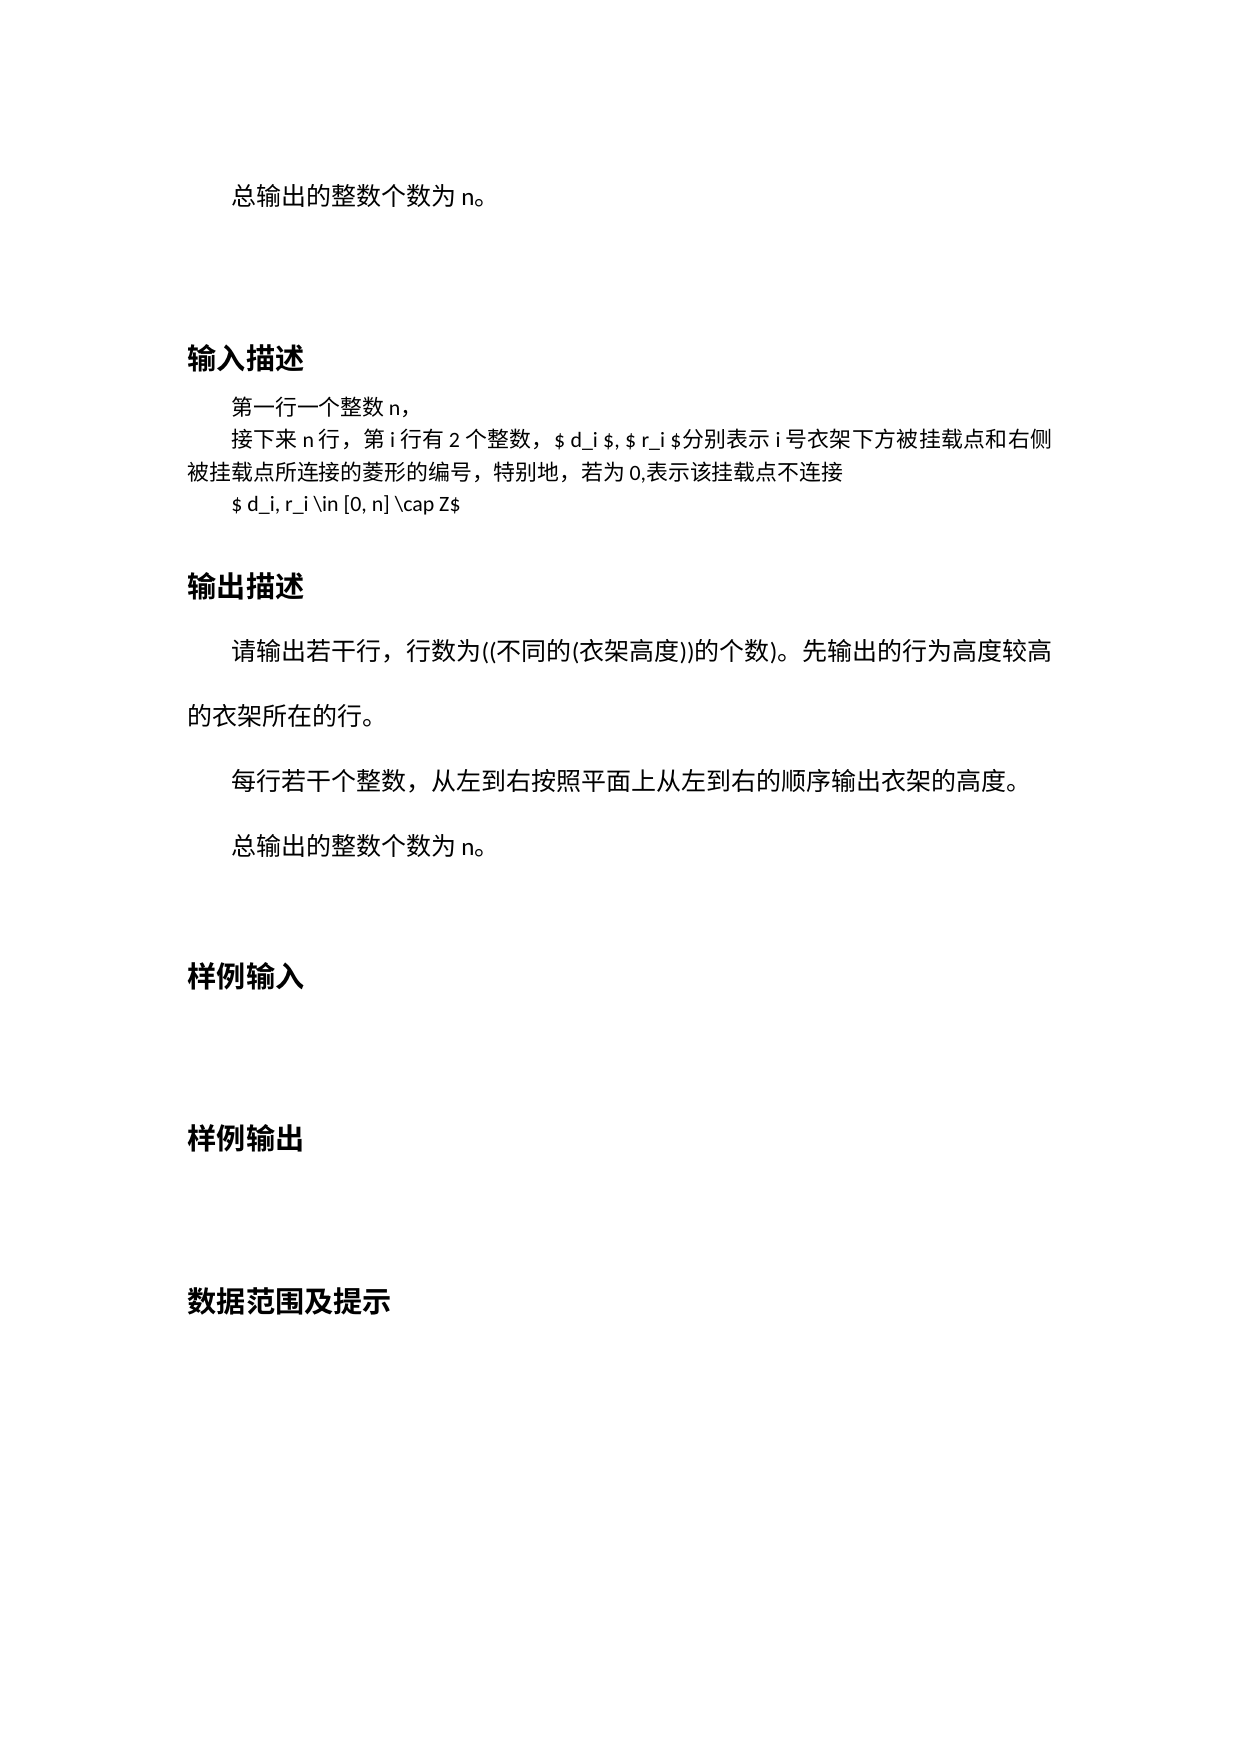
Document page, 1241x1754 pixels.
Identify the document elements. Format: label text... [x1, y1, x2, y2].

text 样例输出 [187, 1104, 1053, 1169]
text 总输出的整数个数为n。 [187, 812, 1053, 877]
text 每行若干个整数，从左到右按照平面上从左到右的顺序输出衣架的高度。 [187, 747, 1053, 812]
text 请输出若干行，行数为((不同的(衣架高度))的个数)。先输出的行为高度较高的衣架所在的行。 [187, 617, 1053, 747]
text 总输出的整数个数为n。 [187, 162, 1053, 227]
text 样例输入 [187, 942, 1053, 1007]
text 输出描述 [187, 552, 1053, 617]
text 数据范围及提示 [187, 1267, 1053, 1332]
text 接下来n行，第i行有2个整数，$ d_i $, $ r_i $分别表示i号衣架下方被挂载点和右侧被挂载点所连接的菱形的编号，特别地，若为0,表示该挂载点不连接 [187, 422, 1053, 487]
text $ d_i, r_i \in [0, n] \cap Z$ [187, 487, 1053, 519]
text 第一行一个整数n， [187, 389, 1053, 422]
text 输入描述 [187, 324, 1053, 389]
